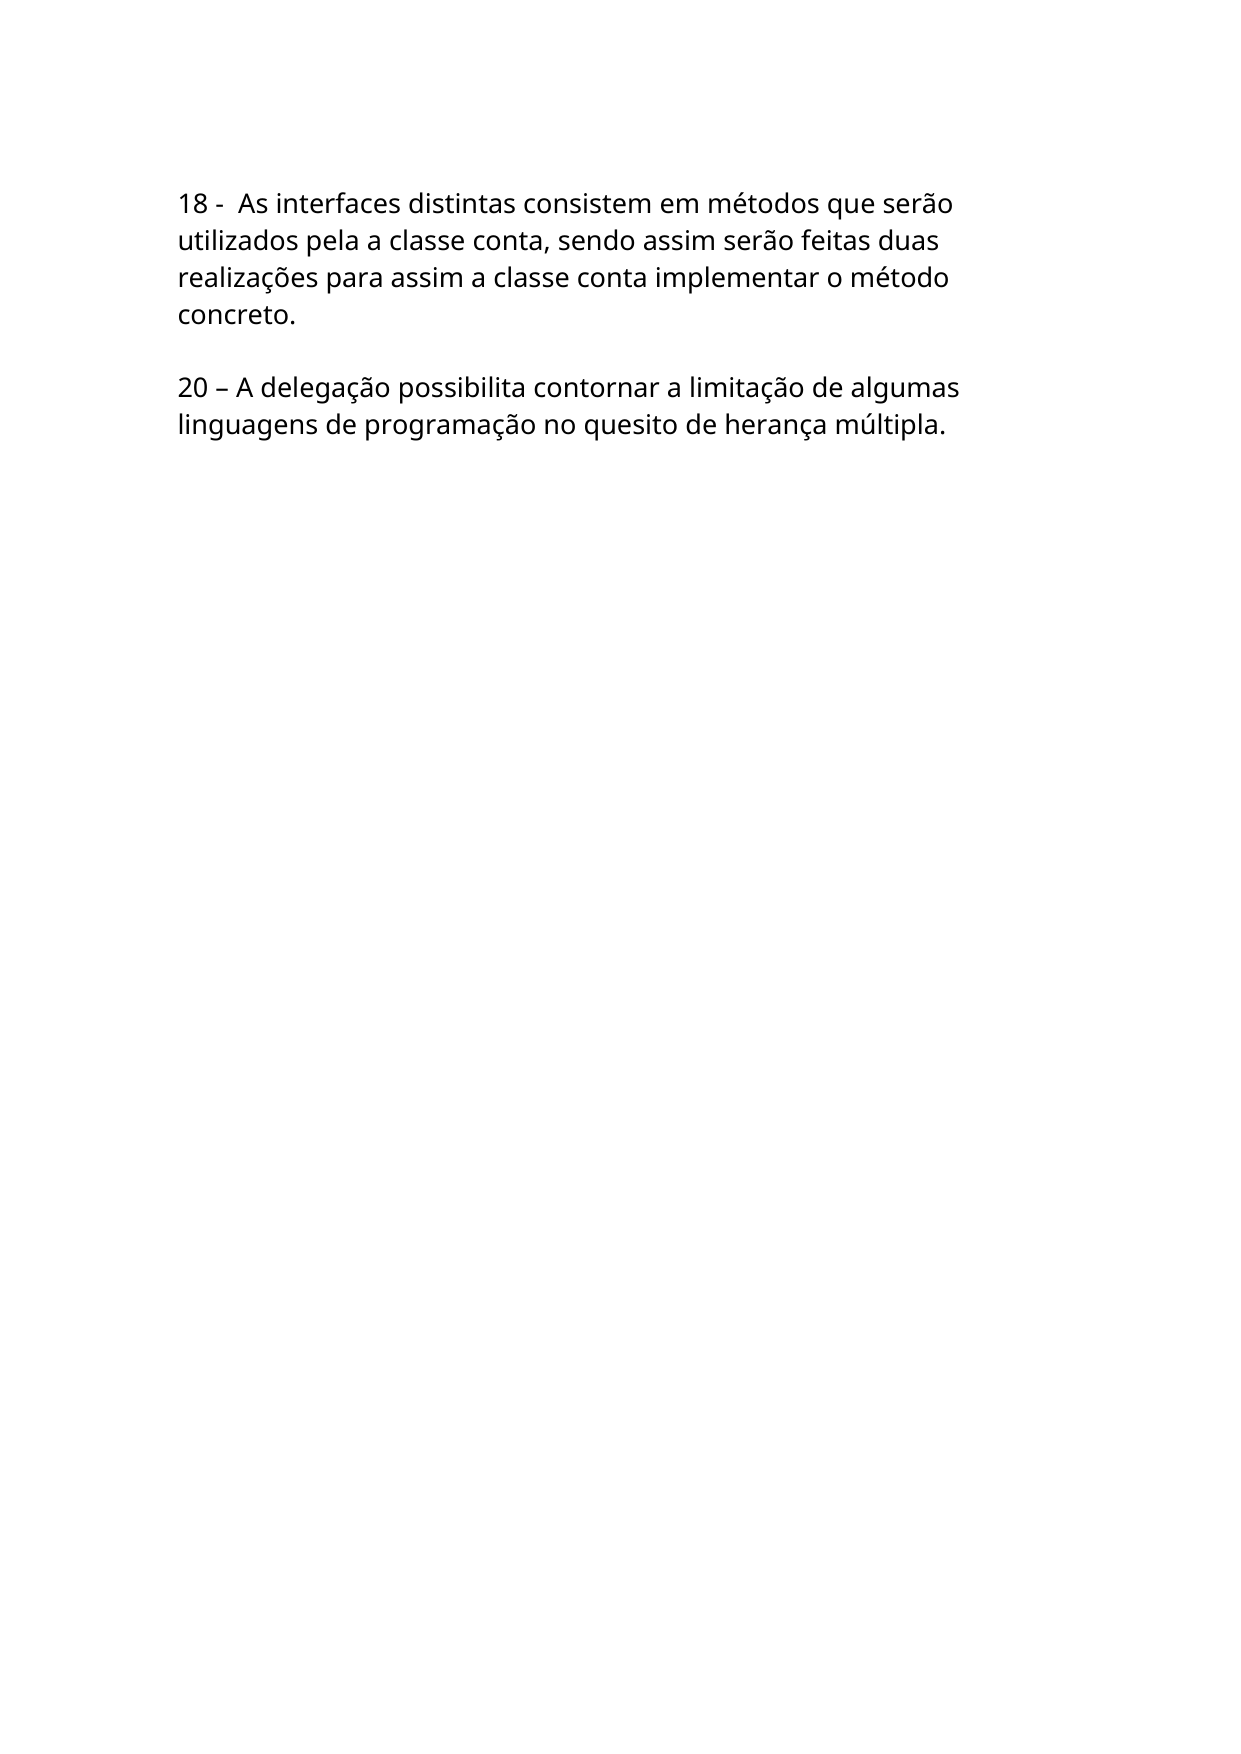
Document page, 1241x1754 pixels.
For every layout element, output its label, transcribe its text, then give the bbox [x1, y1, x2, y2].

text 20 – A delegação possibilita contornar a limitação de algumas linguagens de programação no quesito de herança múltipla. [177, 369, 1063, 443]
